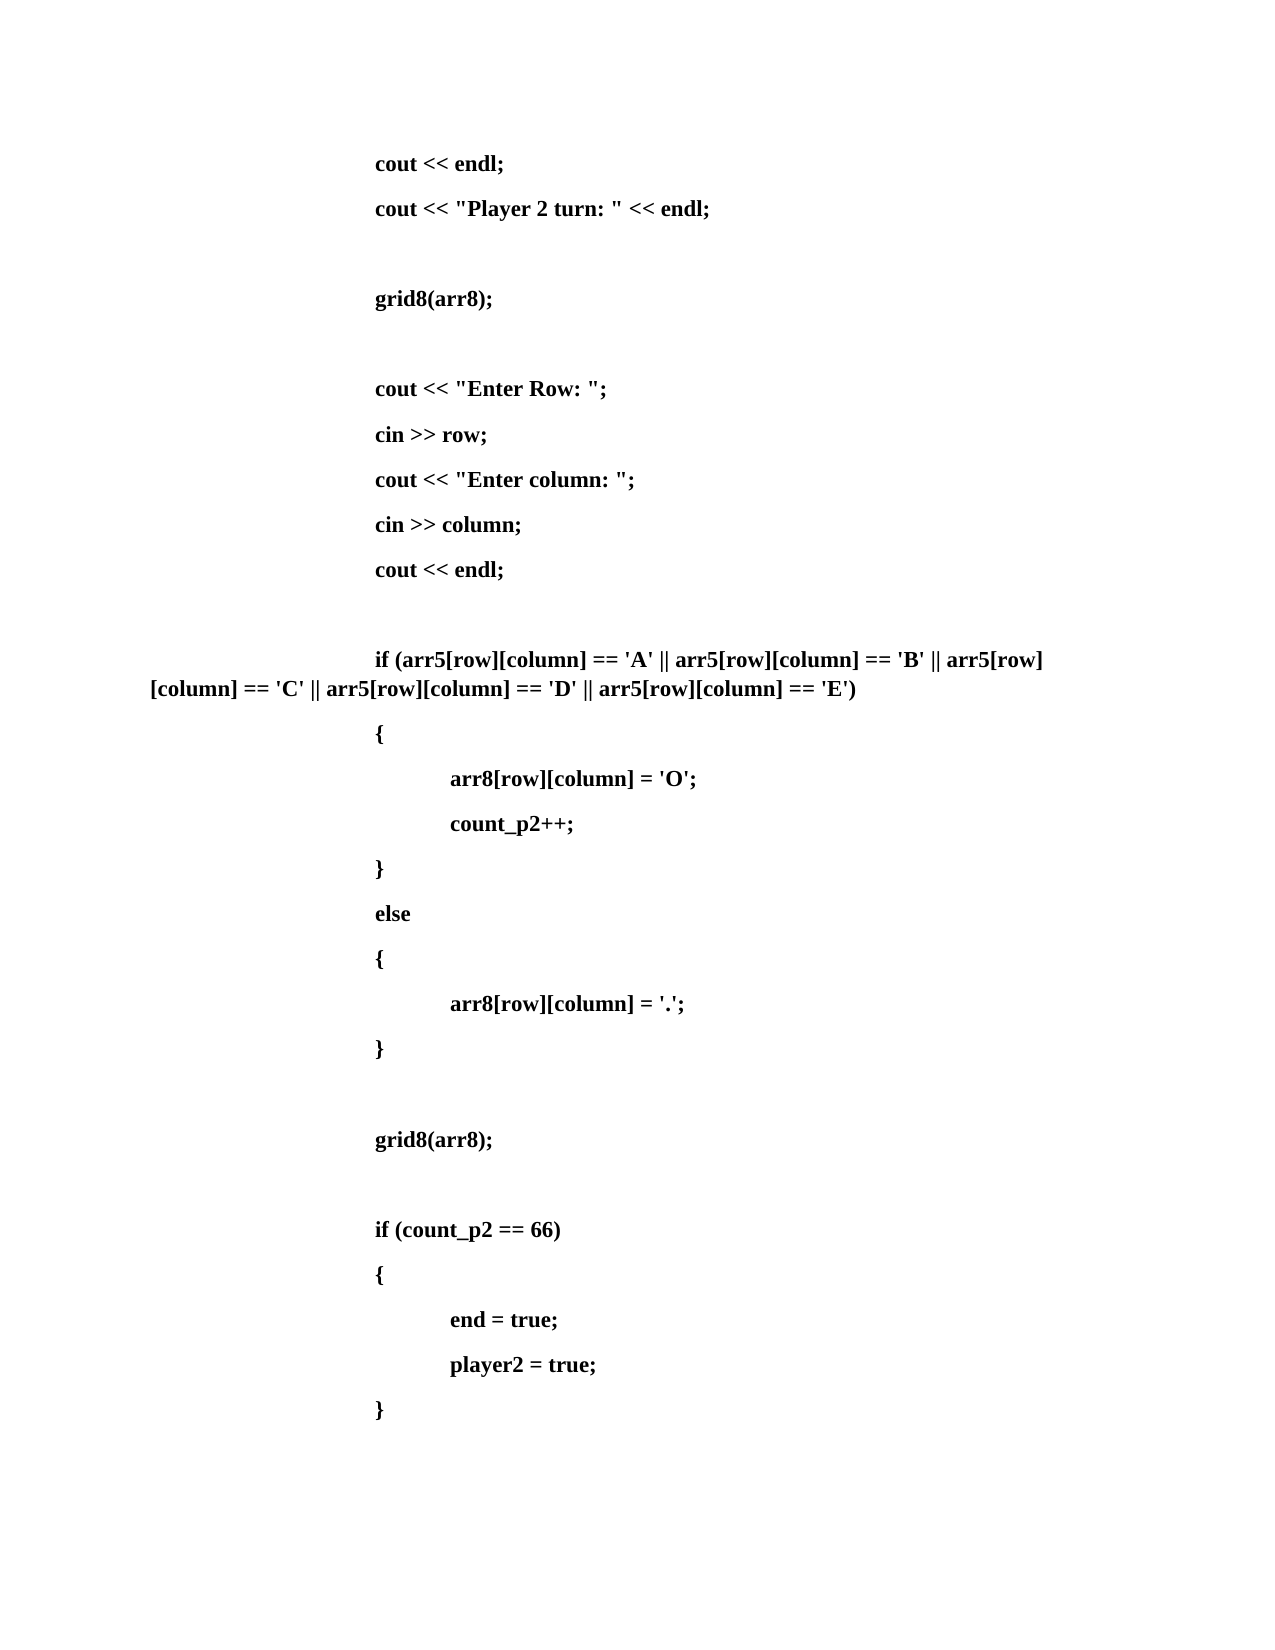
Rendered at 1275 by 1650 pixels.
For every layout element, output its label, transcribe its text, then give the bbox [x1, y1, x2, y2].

text } [150, 855, 1125, 881]
text cout << "Player 2 turn: " << endl; [150, 195, 1125, 221]
text if (arr5[row][column] == 'A' || arr5[row][column] == 'B' || arr5[row][column] == 'C' || arr5[row][column] == 'D' || arr5[row][column] == 'E') [150, 646, 1125, 701]
text } [150, 1396, 1125, 1423]
text end = true; [150, 1306, 1125, 1332]
text { [150, 720, 1125, 746]
text grid8(arr8); [150, 285, 1125, 312]
text arr8[row][column] = 'O'; [150, 765, 1125, 791]
text else [150, 900, 1125, 926]
text cout << "Enter Row: "; [150, 376, 1125, 402]
text cout << "Enter column: "; [150, 466, 1125, 492]
text cout << endl; [150, 150, 1125, 176]
text cout << endl; [150, 556, 1125, 582]
text arr8[row][column] = '.'; [150, 990, 1125, 1017]
text grid8(arr8); [150, 1126, 1125, 1152]
text count_p2++; [150, 810, 1125, 836]
text cin >> row; [150, 421, 1125, 447]
text { [150, 1261, 1125, 1287]
text if (count_p2 == 66) [150, 1216, 1125, 1242]
text { [150, 945, 1125, 972]
text player2 = true; [150, 1351, 1125, 1377]
text } [150, 1035, 1125, 1062]
text cin >> column; [150, 511, 1125, 537]
